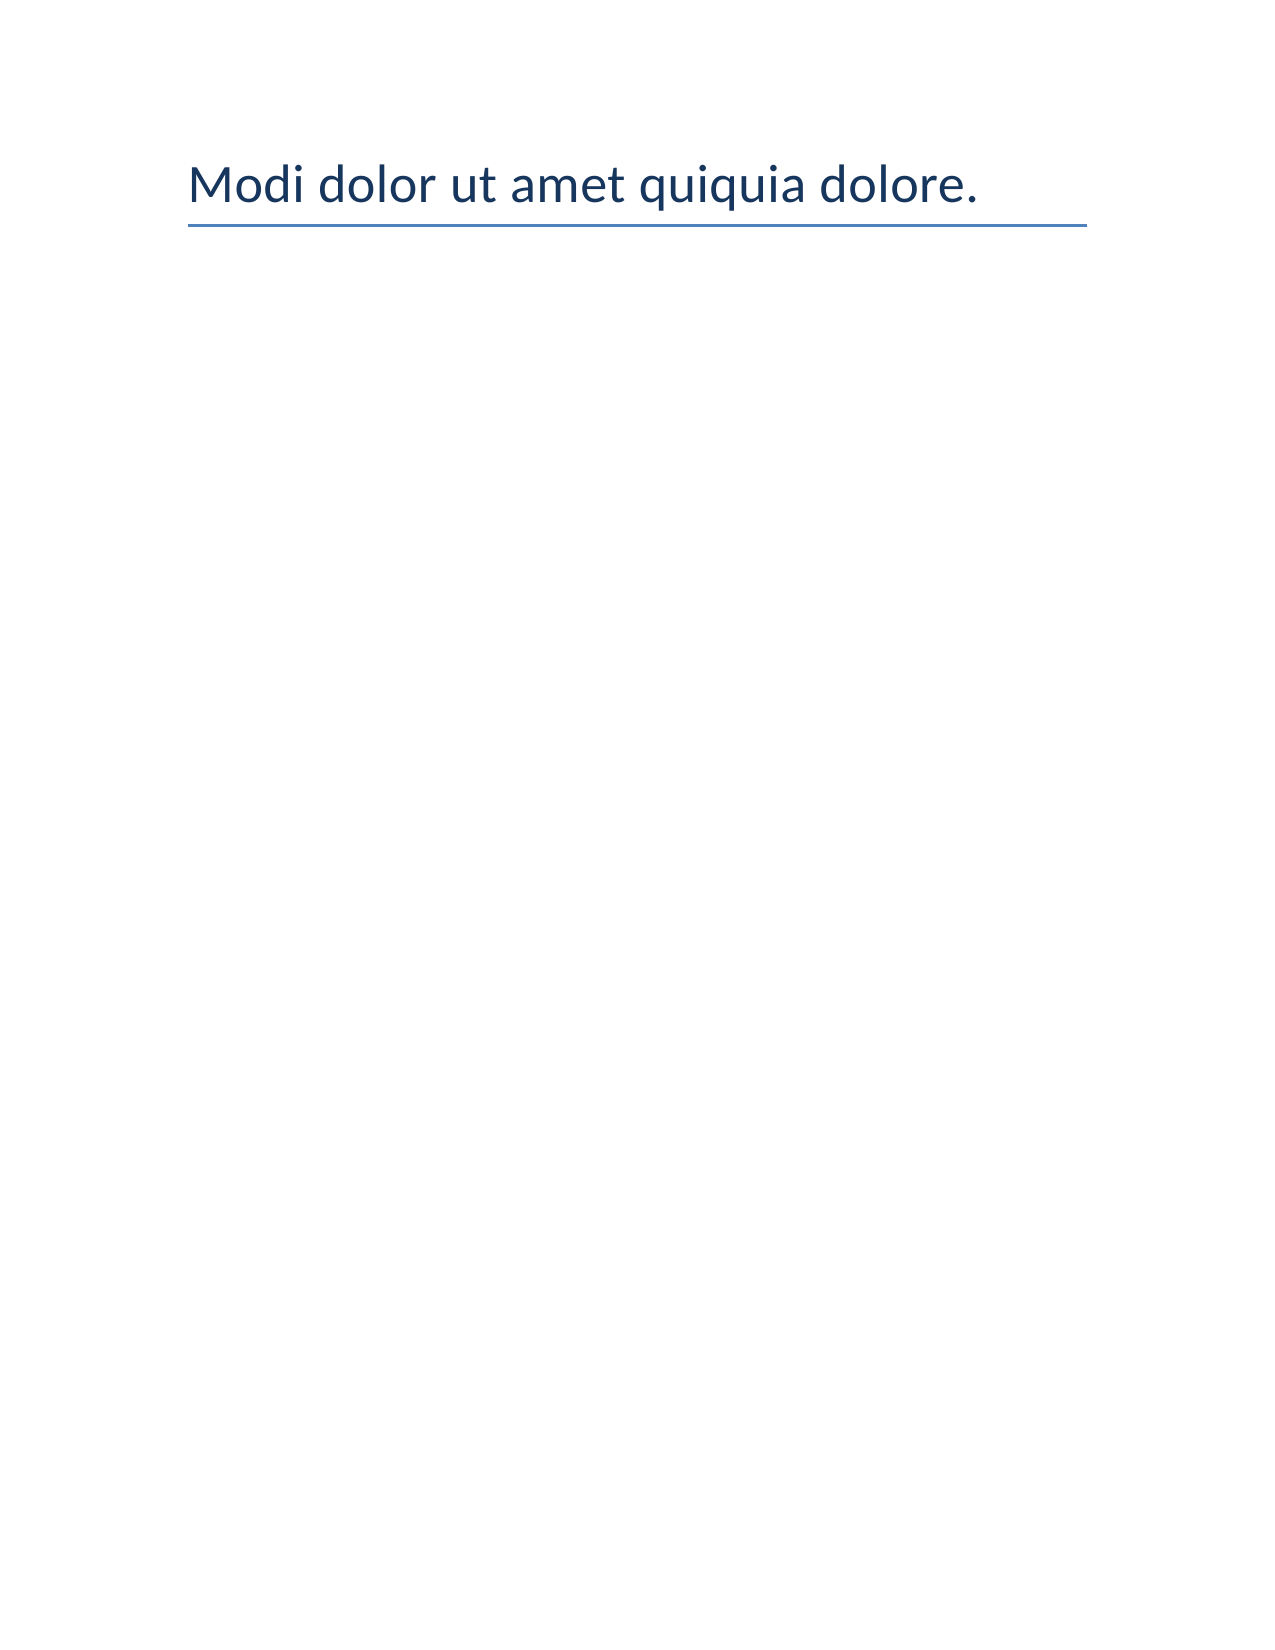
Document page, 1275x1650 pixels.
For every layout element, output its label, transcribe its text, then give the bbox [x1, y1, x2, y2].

title Modi dolor ut amet quiquia dolore. [187, 150, 1087, 227]
